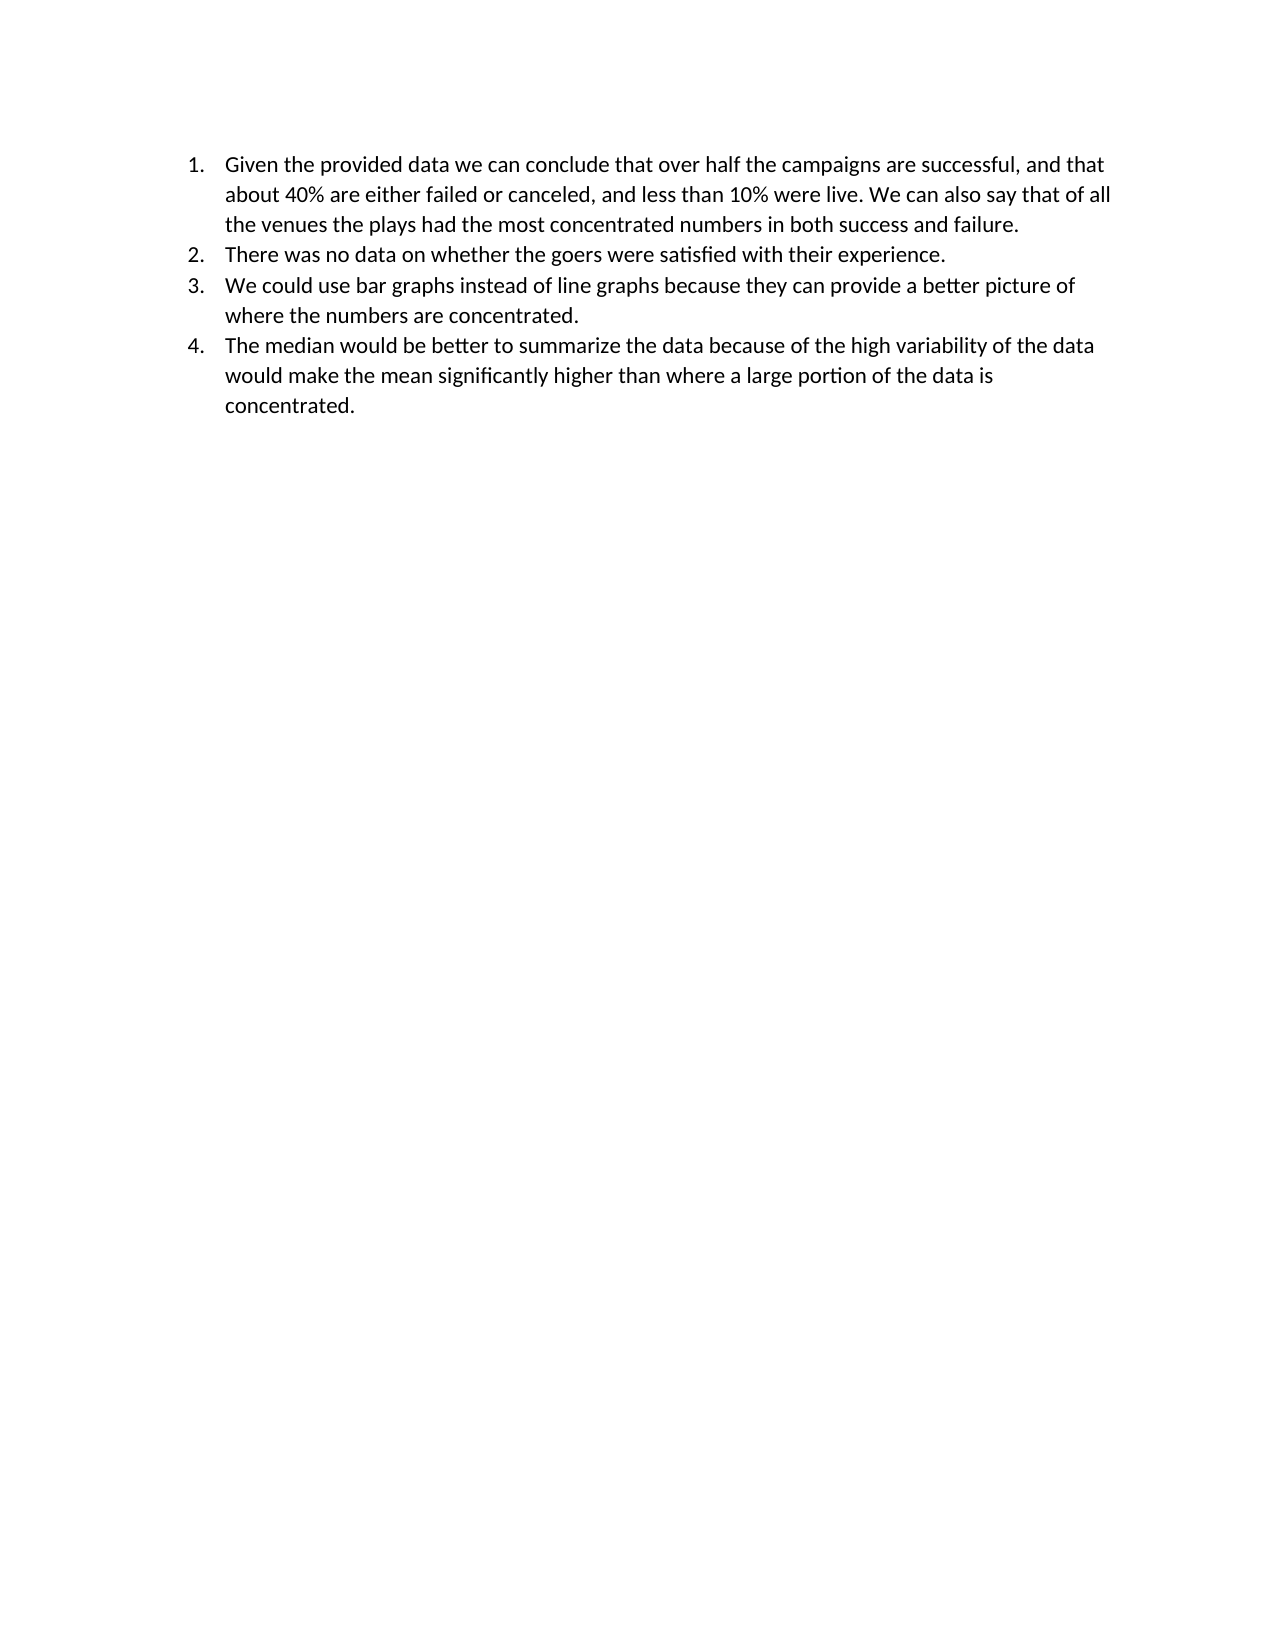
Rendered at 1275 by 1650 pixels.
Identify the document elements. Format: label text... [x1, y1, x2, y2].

list The median would be better to summarize the data because of the high variability of the data would make the mean significantly higher than where a large portion of the data is concentrated. [187, 331, 1125, 420]
list We could use bar graphs instead of line graphs because they can provide a better picture of where the numbers are concentrated. [187, 271, 1125, 329]
list There was no data on whether the goers were satisfied with their experience. [187, 241, 1125, 269]
list Given the provided data we can conclude that over half the campaigns are successful, and that about 40% are either failed or canceled, and less than 10% were live. We can also say that of all the venues the plays had the most concentrated numbers in both success and failure. [187, 150, 1125, 238]
